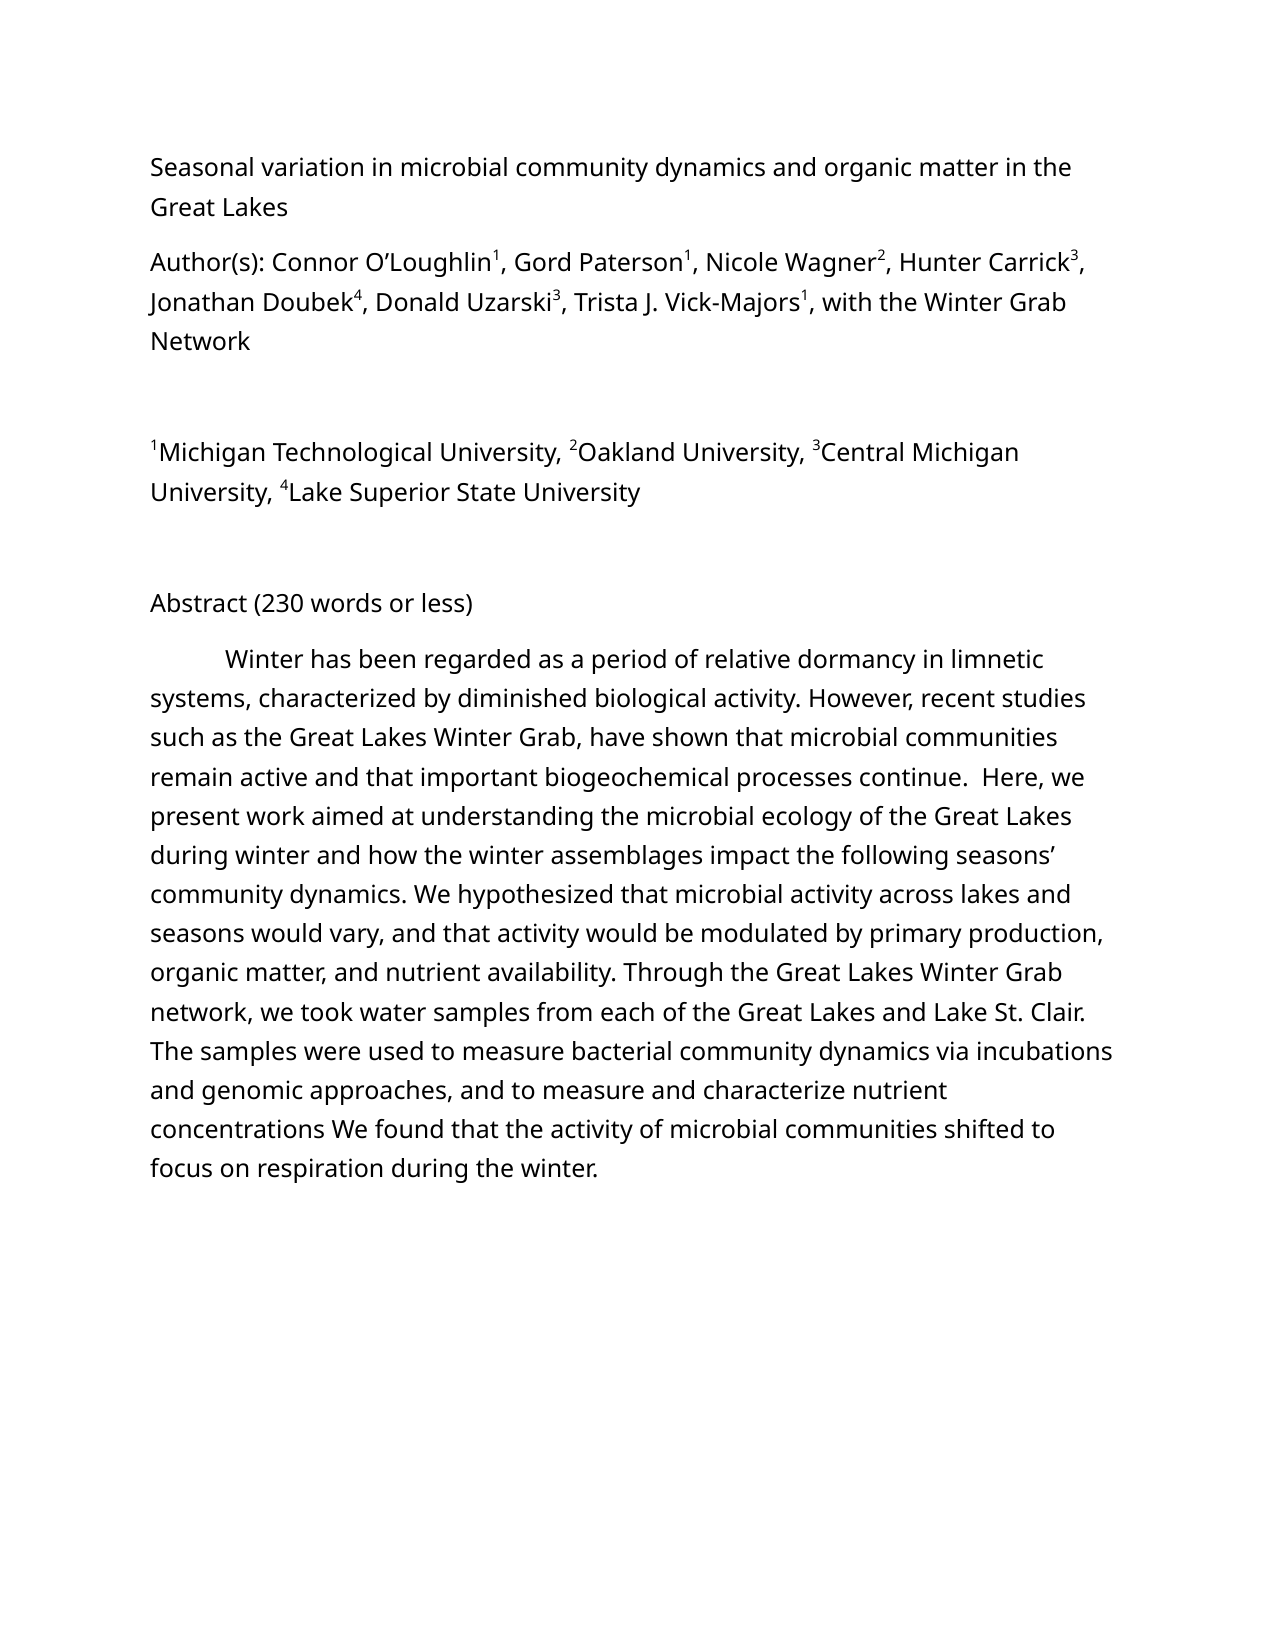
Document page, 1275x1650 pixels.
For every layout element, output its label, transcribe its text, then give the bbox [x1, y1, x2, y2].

text Author(s): Connor O’Loughlin1, Gord Paterson1, Nicole Wagner2, Hunter Carrick3, Jonathan Doubek4, Donald Uzarski3, Trista J. Vick-Majors1, with the Winter Grab Network [150, 245, 1125, 357]
text 1Michigan Technological University, 2Oakland University, 3Central Michigan University, 4Lake Superior State University [150, 435, 1125, 508]
text Winter has been regarded as a period of relative dormancy in limnetic systems, characterized by diminished biological activity. However, recent studies such as the Great Lakes Winter Grab, have shown that microbial communities remain active and that important biogeochemical processes continue. Here, we present work aimed at understanding the microbial ecology of the Great Lakes during winter and how the winter assemblages impact the following seasons’ community dynamics. We hypothesized that microbial activity across lakes and seasons would vary, and that activity would be modulated by primary production, organic matter, and nutrient availability. Through the Great Lakes Winter Grab network, we took water samples from each of the Great Lakes and Lake St. Clair. The samples were used to measure bacterial community dynamics via incubations and genomic approaches, and to measure and characterize nutrient concentrations We found that the activity of microbial communities shifted to focus on respiration during the winter. [150, 642, 1125, 1185]
text Abstract (230 words or less) [150, 586, 1125, 620]
text Seasonal variation in microbial community dynamics and organic matter in the Great Lakes [150, 150, 1125, 223]
